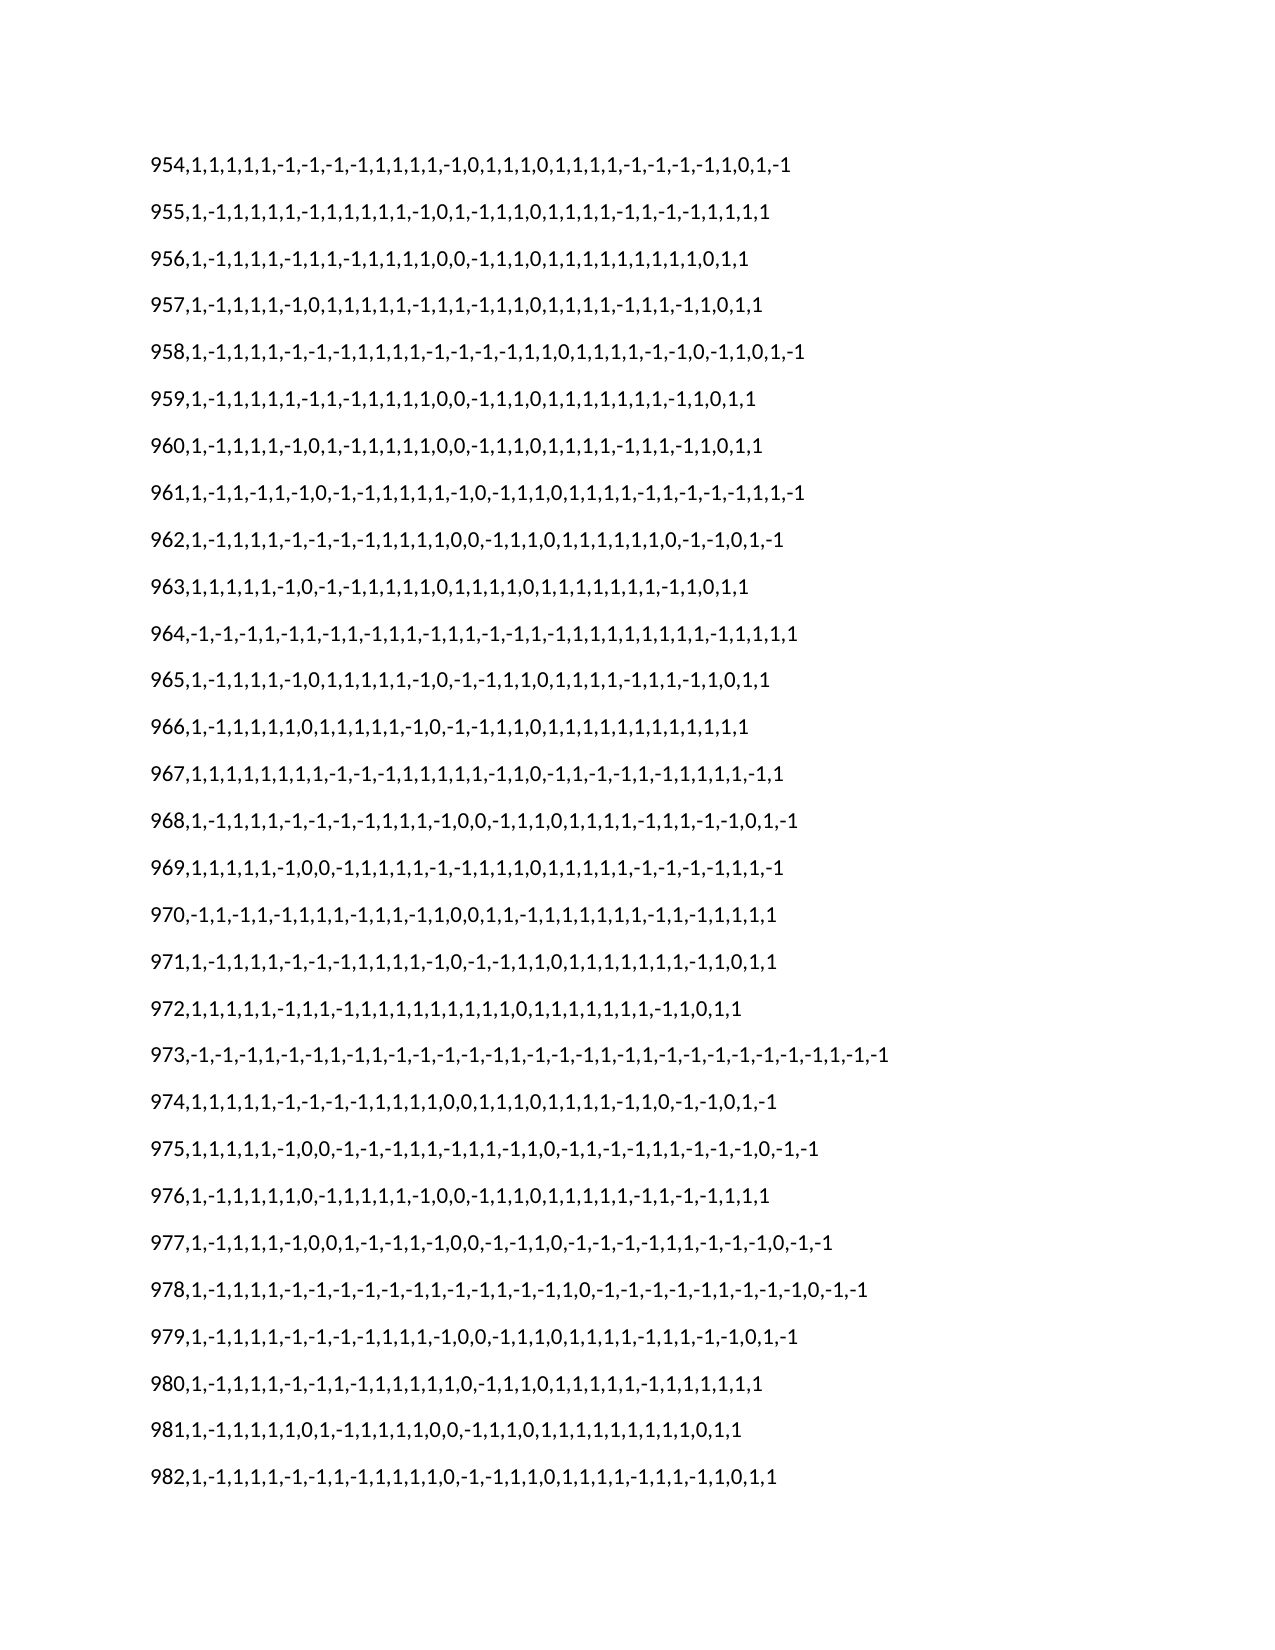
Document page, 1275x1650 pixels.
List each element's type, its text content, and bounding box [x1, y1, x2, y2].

text 960,1,-1,1,1,1,-1,0,1,-1,1,1,1,1,0,0,-1,1,1,0,1,1,1,1,-1,1,1,-1,1,0,1,1 [150, 431, 1125, 459]
text 964,-1,-1,-1,1,-1,1,-1,1,-1,1,1,-1,1,1,-1,-1,1,-1,1,1,1,1,1,1,1,1,-1,1,1,1,1 [150, 619, 1125, 647]
text 981,1,-1,1,1,1,1,0,1,-1,1,1,1,1,0,0,-1,1,1,0,1,1,1,1,1,1,1,1,1,0,1,1 [150, 1416, 1125, 1444]
text 973,-1,-1,-1,1,-1,-1,1,-1,1,-1,-1,-1,-1,-1,1,-1,-1,-1,1,-1,1,-1,-1,-1,-1,-1,-1,-1,1,-1,-1 [150, 1041, 1125, 1069]
text 976,1,-1,1,1,1,1,0,-1,1,1,1,1,-1,0,0,-1,1,1,0,1,1,1,1,1,-1,1,-1,-1,1,1,1 [150, 1181, 1125, 1209]
text 965,1,-1,1,1,1,-1,0,1,1,1,1,1,-1,0,-1,-1,1,1,0,1,1,1,1,-1,1,1,-1,1,0,1,1 [150, 666, 1125, 694]
text 959,1,-1,1,1,1,1,-1,1,-1,1,1,1,1,0,0,-1,1,1,0,1,1,1,1,1,1,1,-1,1,0,1,1 [150, 384, 1125, 412]
text 978,1,-1,1,1,1,-1,-1,-1,-1,-1,-1,1,-1,-1,1,-1,-1,1,0,-1,-1,-1,-1,-1,1,-1,-1,-1,0,-1,-1 [150, 1275, 1125, 1303]
text 957,1,-1,1,1,1,-1,0,1,1,1,1,1,-1,1,1,-1,1,1,0,1,1,1,1,-1,1,1,-1,1,0,1,1 [150, 291, 1125, 319]
text 974,1,1,1,1,1,-1,-1,-1,-1,1,1,1,1,0,0,1,1,1,0,1,1,1,1,-1,1,0,-1,-1,0,1,-1 [150, 1087, 1125, 1116]
text 980,1,-1,1,1,1,-1,-1,1,-1,1,1,1,1,1,0,-1,1,1,0,1,1,1,1,1,-1,1,1,1,1,1,1 [150, 1369, 1125, 1397]
text 969,1,1,1,1,1,-1,0,0,-1,1,1,1,1,-1,-1,1,1,1,0,1,1,1,1,1,-1,-1,-1,-1,1,1,-1 [150, 853, 1125, 881]
text 982,1,-1,1,1,1,-1,-1,1,-1,1,1,1,1,0,-1,-1,1,1,0,1,1,1,1,-1,1,1,-1,1,0,1,1 [150, 1462, 1125, 1491]
text 971,1,-1,1,1,1,-1,-1,-1,1,1,1,1,-1,0,-1,-1,1,1,0,1,1,1,1,1,1,1,-1,1,0,1,1 [150, 947, 1125, 975]
text 961,1,-1,1,-1,1,-1,0,-1,-1,1,1,1,1,-1,0,-1,1,1,0,1,1,1,1,-1,1,-1,-1,-1,1,1,-1 [150, 478, 1125, 506]
text 972,1,1,1,1,1,-1,1,1,-1,1,1,1,1,1,1,1,1,1,0,1,1,1,1,1,1,1,-1,1,0,1,1 [150, 994, 1125, 1022]
text 977,1,-1,1,1,1,-1,0,0,1,-1,-1,1,-1,0,0,-1,-1,1,0,-1,-1,-1,-1,1,1,-1,-1,-1,0,-1,-1 [150, 1228, 1125, 1256]
text 954,1,1,1,1,1,-1,-1,-1,-1,1,1,1,1,-1,0,1,1,1,0,1,1,1,1,-1,-1,-1,-1,1,0,1,-1 [150, 150, 1125, 178]
text 970,-1,1,-1,1,-1,1,1,1,-1,1,1,-1,1,0,0,1,1,-1,1,1,1,1,1,1,-1,1,-1,1,1,1,1 [150, 900, 1125, 928]
text 963,1,1,1,1,1,-1,0,-1,-1,1,1,1,1,0,1,1,1,1,0,1,1,1,1,1,1,1,-1,1,0,1,1 [150, 572, 1125, 600]
text 979,1,-1,1,1,1,-1,-1,-1,-1,1,1,1,-1,0,0,-1,1,1,0,1,1,1,1,-1,1,1,-1,-1,0,1,-1 [150, 1322, 1125, 1350]
text 962,1,-1,1,1,1,-1,-1,-1,-1,1,1,1,1,0,0,-1,1,1,0,1,1,1,1,1,1,0,-1,-1,0,1,-1 [150, 525, 1125, 553]
text 956,1,-1,1,1,1,-1,1,1,-1,1,1,1,1,0,0,-1,1,1,0,1,1,1,1,1,1,1,1,1,0,1,1 [150, 244, 1125, 272]
text 958,1,-1,1,1,1,-1,-1,-1,1,1,1,1,-1,-1,-1,-1,1,1,0,1,1,1,1,-1,-1,0,-1,1,0,1,-1 [150, 337, 1125, 366]
text 967,1,1,1,1,1,1,1,1,-1,-1,-1,1,1,1,1,1,-1,1,0,-1,1,-1,-1,1,-1,1,1,1,1,-1,1 [150, 759, 1125, 787]
text 975,1,1,1,1,1,-1,0,0,-1,-1,-1,1,1,-1,1,1,-1,1,0,-1,1,-1,-1,1,1,-1,-1,-1,0,-1,-1 [150, 1134, 1125, 1162]
text 968,1,-1,1,1,1,-1,-1,-1,-1,1,1,1,-1,0,0,-1,1,1,0,1,1,1,1,-1,1,1,-1,-1,0,1,-1 [150, 806, 1125, 834]
text 955,1,-1,1,1,1,1,-1,1,1,1,1,1,-1,0,1,-1,1,1,0,1,1,1,1,-1,1,-1,-1,1,1,1,1 [150, 197, 1125, 225]
text 966,1,-1,1,1,1,1,0,1,1,1,1,1,-1,0,-1,-1,1,1,0,1,1,1,1,1,1,1,1,1,1,1,1 [150, 712, 1125, 741]
